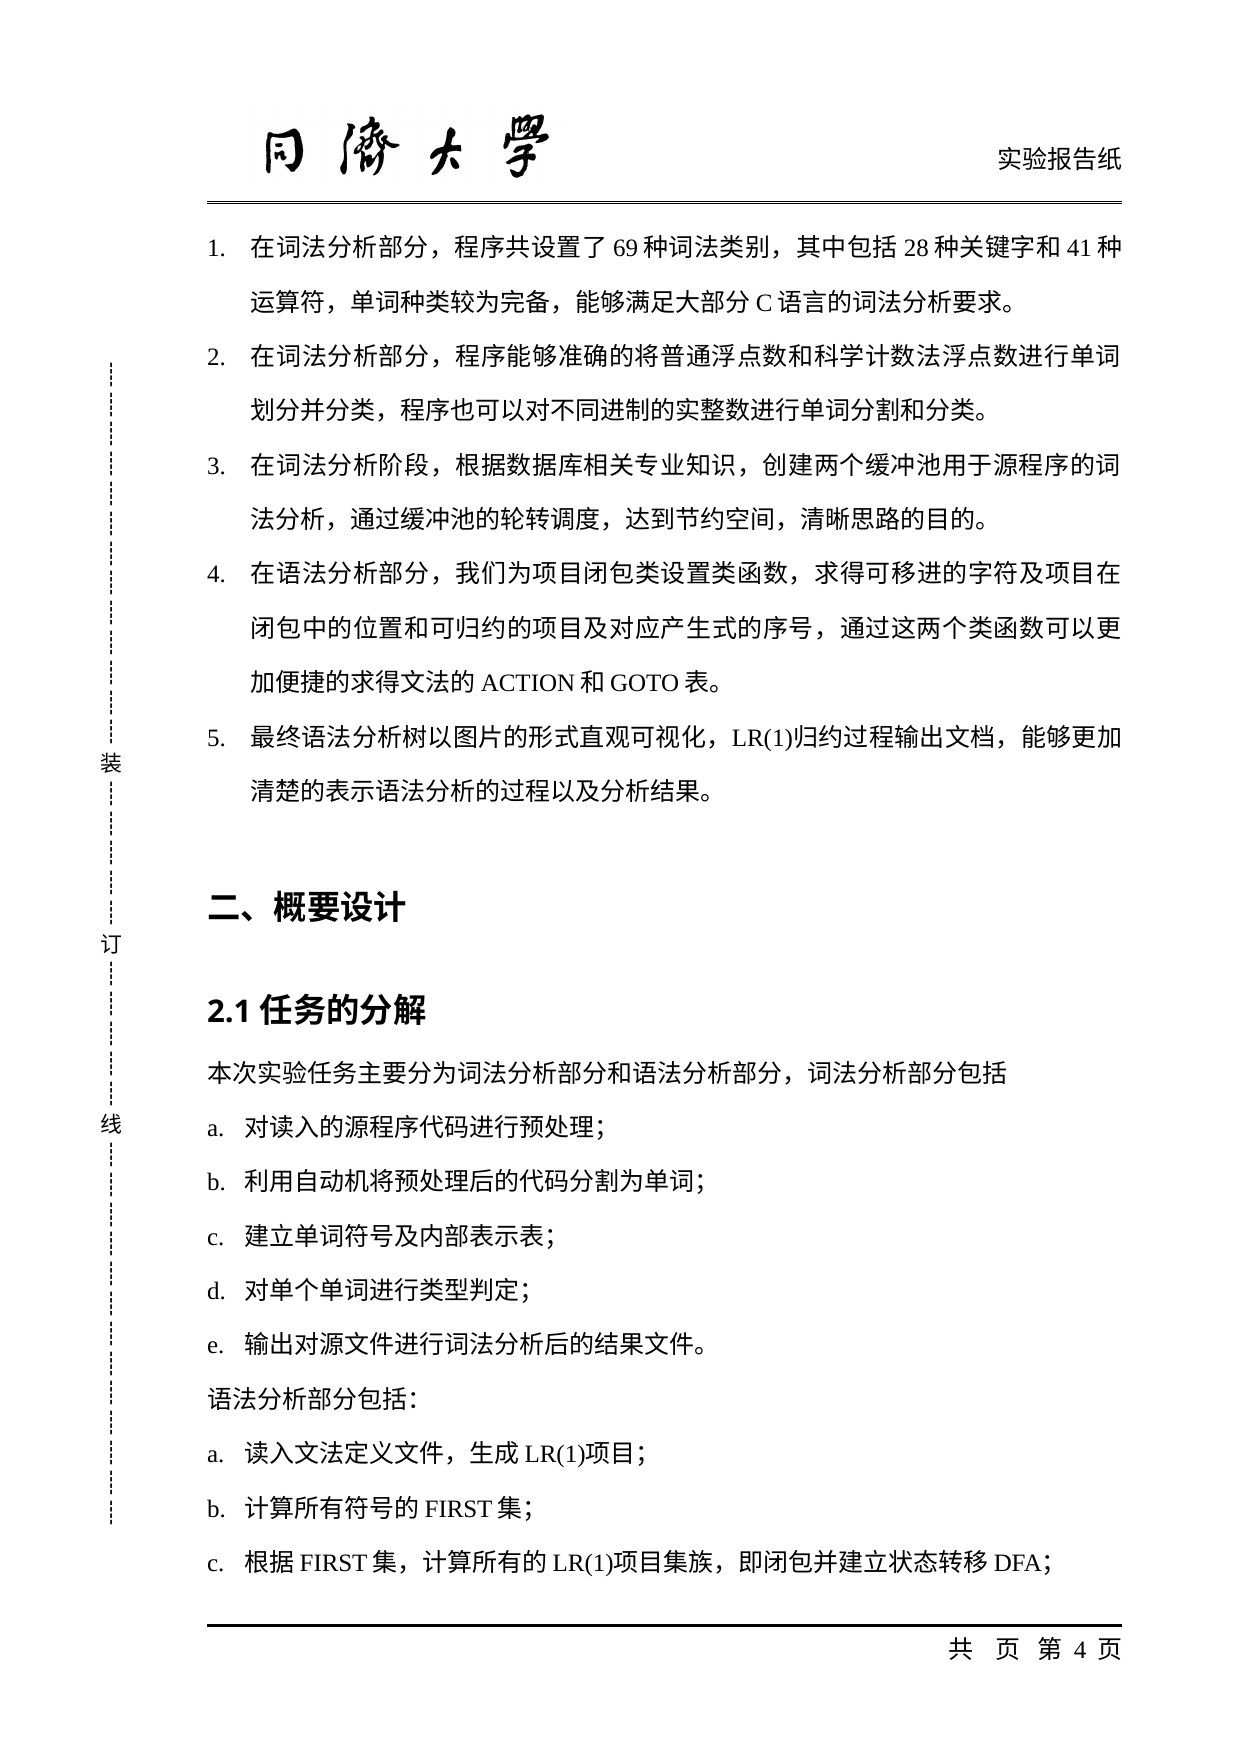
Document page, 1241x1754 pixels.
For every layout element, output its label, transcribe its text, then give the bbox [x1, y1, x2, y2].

list 根据FIRST集，计算所有的LR(1)项目集族，即闭包并建立状态转移DFA； [207, 1542, 1122, 1579]
list 建立单词符号及内部表示表； [207, 1216, 1122, 1252]
title 二、概要设计 [207, 881, 1122, 929]
list 读入文法定义文件，生成LR(1)项目； [207, 1434, 1122, 1470]
list 输出对源文件进行词法分析后的结果文件。 [207, 1325, 1122, 1361]
list 在词法分析阶段，根据数据库相关专业知识，创建两个缓冲池用于源程序的词法分析，通过缓冲池的轮转调度，达到节约空间，清晰思路的目的。 [207, 445, 1122, 536]
picture [244, 106, 567, 185]
subtitle 2.1 任务的分解 [207, 984, 1122, 1032]
list 计算所有符号的FIRST集； [207, 1488, 1122, 1524]
list 在语法分析部分，我们为项目闭包类设置类函数，求得可移进的字符及项目在闭包中的位置和可归约的项目及对应产生式的序号，通过这两个类函数可以更加便捷的求得文法的ACTION和GOTO表。 [207, 554, 1122, 699]
list 在词法分析部分，程序共设置了69种词法类别，其中包括28种关键字和41种运算符，单词种类较为完备，能够满足大部分C语言的词法分析要求。 [207, 228, 1122, 318]
list 在词法分析部分，程序能够准确的将普通浮点数和科学计数法浮点数进行单词划分并分类，程序也可以对不同进制的实整数进行单词分割和分类。 [207, 336, 1122, 427]
text 语法分析部分包括： [207, 1379, 1122, 1416]
list 对单个单词进行类型判定； [207, 1271, 1122, 1307]
list 最终语法分析树以图片的形式直观可视化，LR(1)归约过程输出文档，能够更加清楚的表示语法分析的过程以及分析结果。 [207, 717, 1122, 808]
list 利用自动机将预处理后的代码分割为单词； [207, 1162, 1122, 1198]
list 对读入的源程序代码进行预处理； [207, 1107, 1122, 1144]
text 本次实验任务主要分为词法分析部分和语法分析部分，词法分析部分包括 [207, 1053, 1122, 1089]
